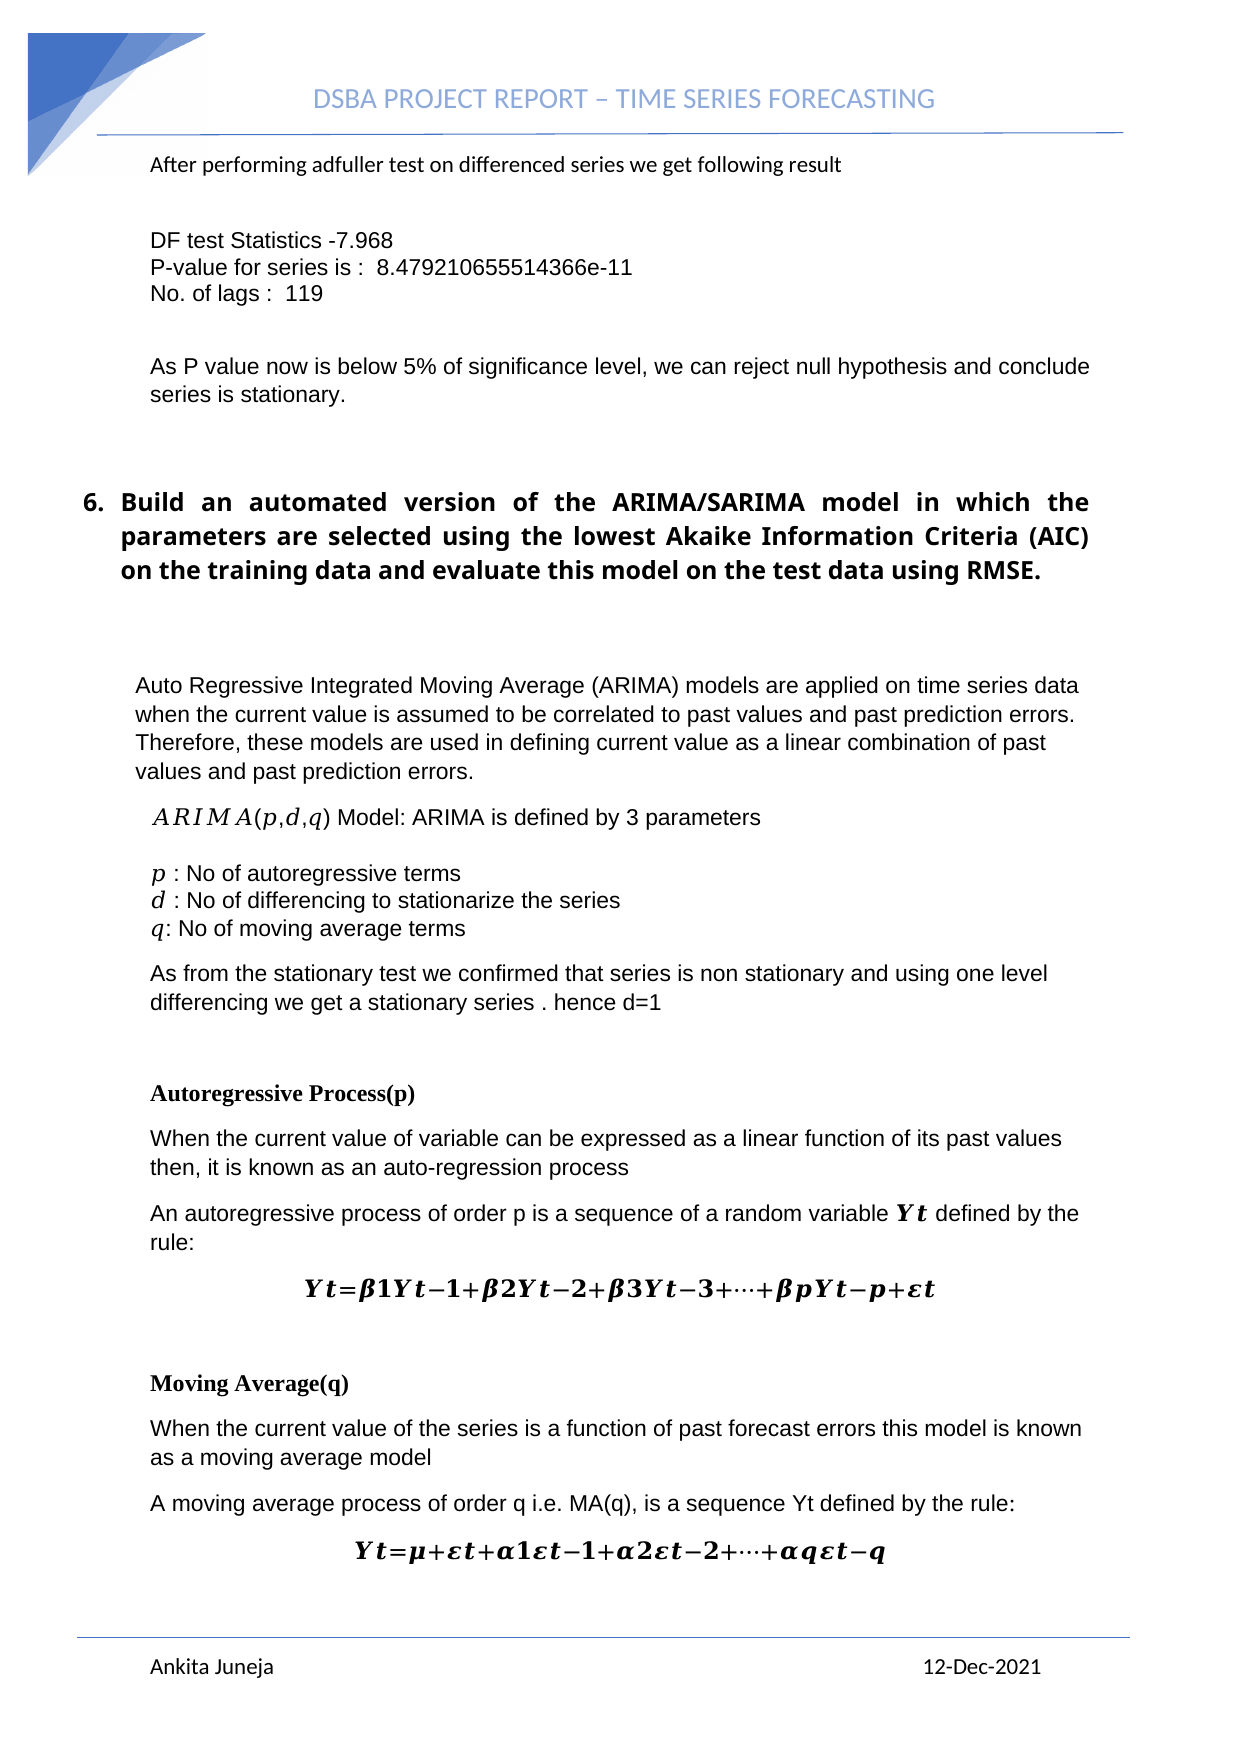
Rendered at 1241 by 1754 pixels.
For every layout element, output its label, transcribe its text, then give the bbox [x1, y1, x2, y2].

text When the current value of variable can be expressed as a linear function of its past values then, it is known as an auto-regression process [150, 1125, 1090, 1180]
text No. of lags : 119 [150, 280, 1090, 306]
subtitle Build an automated version of the ARIMA/SARIMA model in which the parameters are selected using the lowest Akaike Information Criteria (AIC) on the training data and evaluate this model on the test data using RMSE. [83, 484, 1090, 586]
text When the current value of the series is a function of past forecast errors this model is known as a moving average model [150, 1415, 1090, 1470]
text 𝐴𝑅𝐼𝑀𝐴(𝑝,𝑑,𝑞) Model: ARIMA is defined by 3 parameters [150, 803, 1090, 830]
picture [27, 33, 207, 178]
text As P value now is below 5% of significance level, we can reject null hypothesis and conclude series is stationary. [150, 353, 1090, 408]
text 𝒀𝒕=𝜷𝟏𝒀𝒕−𝟏+𝜷𝟐𝒀𝒕−𝟐+𝜷𝟑𝒀𝒕−𝟑+⋯+𝜷𝒑𝒀𝒕−𝒑+𝜺𝒕 [150, 1273, 1090, 1302]
text 𝒀𝒕=𝝁+𝜺𝒕+𝜶𝟏𝜺𝒕−𝟏+𝜶𝟐𝜺𝒕−𝟐+⋯+𝜶𝒒𝜺𝒕−𝒒 [150, 1535, 1090, 1564]
text 𝑝 : No of autoregressive terms [150, 858, 1090, 886]
list Auto Regressive Integrated Moving Average (ARIMA) models are applied on time series data when the current value is assumed to be correlated to past values and past prediction errors. Therefore, these models are used in defining current value as a linear combination of past values and past prediction errors. [135, 672, 1090, 784]
text Moving Average(q) [150, 1369, 1090, 1397]
text A moving average process of order q i.e. MA(q), is a sequence Yt defined by the rule: [150, 1489, 1090, 1517]
text DF test Statistics -7.968 [150, 227, 1090, 253]
list After performing adfuller test on differenced series we get following result [150, 150, 1090, 178]
text 𝑑 : No of differencing to stationarize the series [150, 886, 1090, 914]
text An autoregressive process of order p is a sequence of a random variable 𝒀𝒕 defined by the rule: [150, 1199, 1090, 1255]
text Autoregressive Process(p) [150, 1079, 1090, 1106]
text As from the stationary test we confirmed that series is non stationary and using one level differencing we get a stationary series . hence d=1 [150, 960, 1090, 1015]
text 𝑞: No of moving average terms [150, 914, 1090, 941]
text P-value for series is : 8.479210655514366e-11 [150, 253, 1090, 280]
